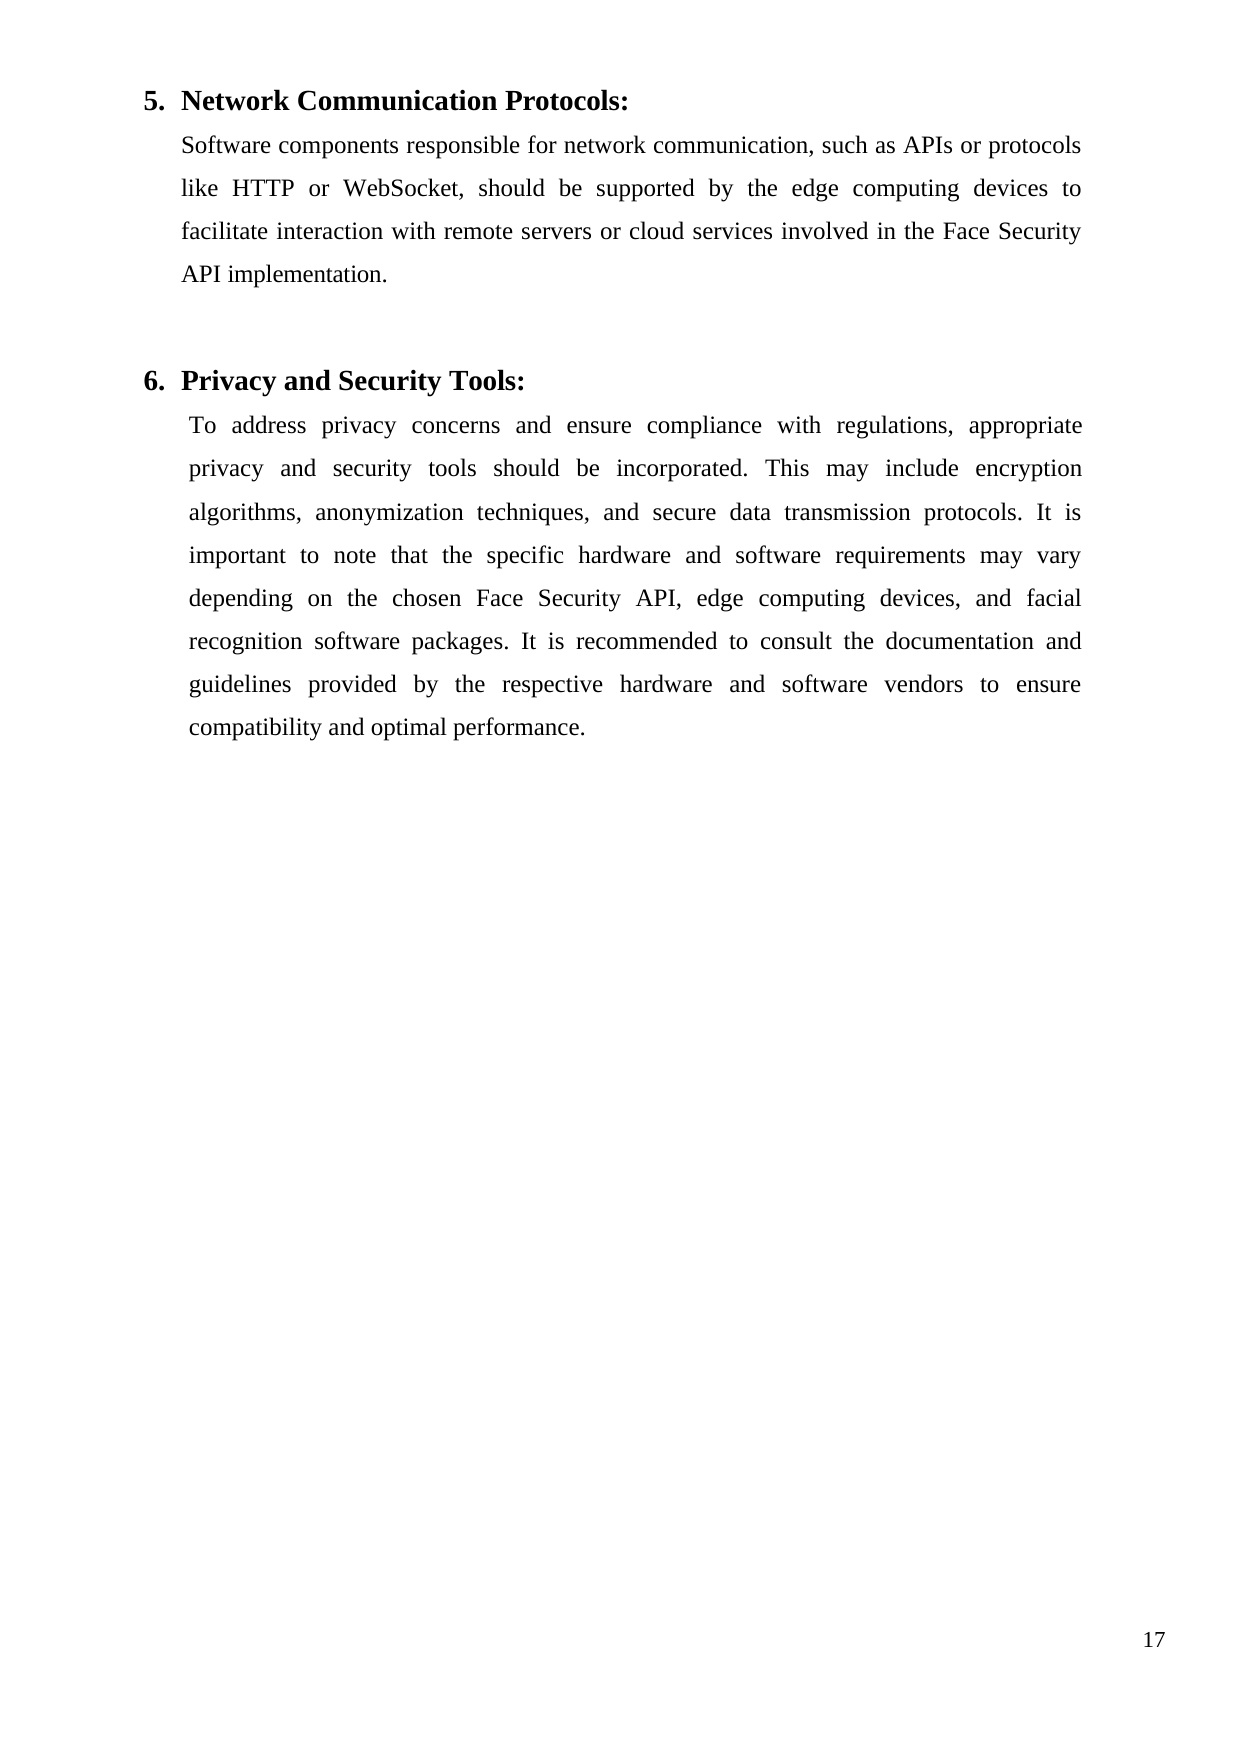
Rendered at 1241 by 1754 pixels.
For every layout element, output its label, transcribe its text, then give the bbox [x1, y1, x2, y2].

text To address privacy concerns and ensure compliance with regulations, appropriate privacy and security tools should be incorporated. This may include encryption algorithms, anonymization techniques, and secure data transmission protocols. It is important to note that the specific hardware and software requirements may vary depending on the chosen Face Security API, edge computing devices, and facial recognition software packages. It is recommended to consult the documentation and guidelines provided by the respective hardware and software vendors to ensure compatibility and optimal performance. [189, 410, 1082, 741]
subtitle Network Communication Protocols: [143, 83, 1165, 116]
text Software components responsible for network communication, such as APIs or protocols like HTTP or WebSocket, should be supported by the edge computing devices to facilitate interaction with remote servers or cloud services involved in the Face Security API implementation. [181, 130, 1082, 288]
subtitle Privacy and Security Tools: [143, 363, 1165, 397]
